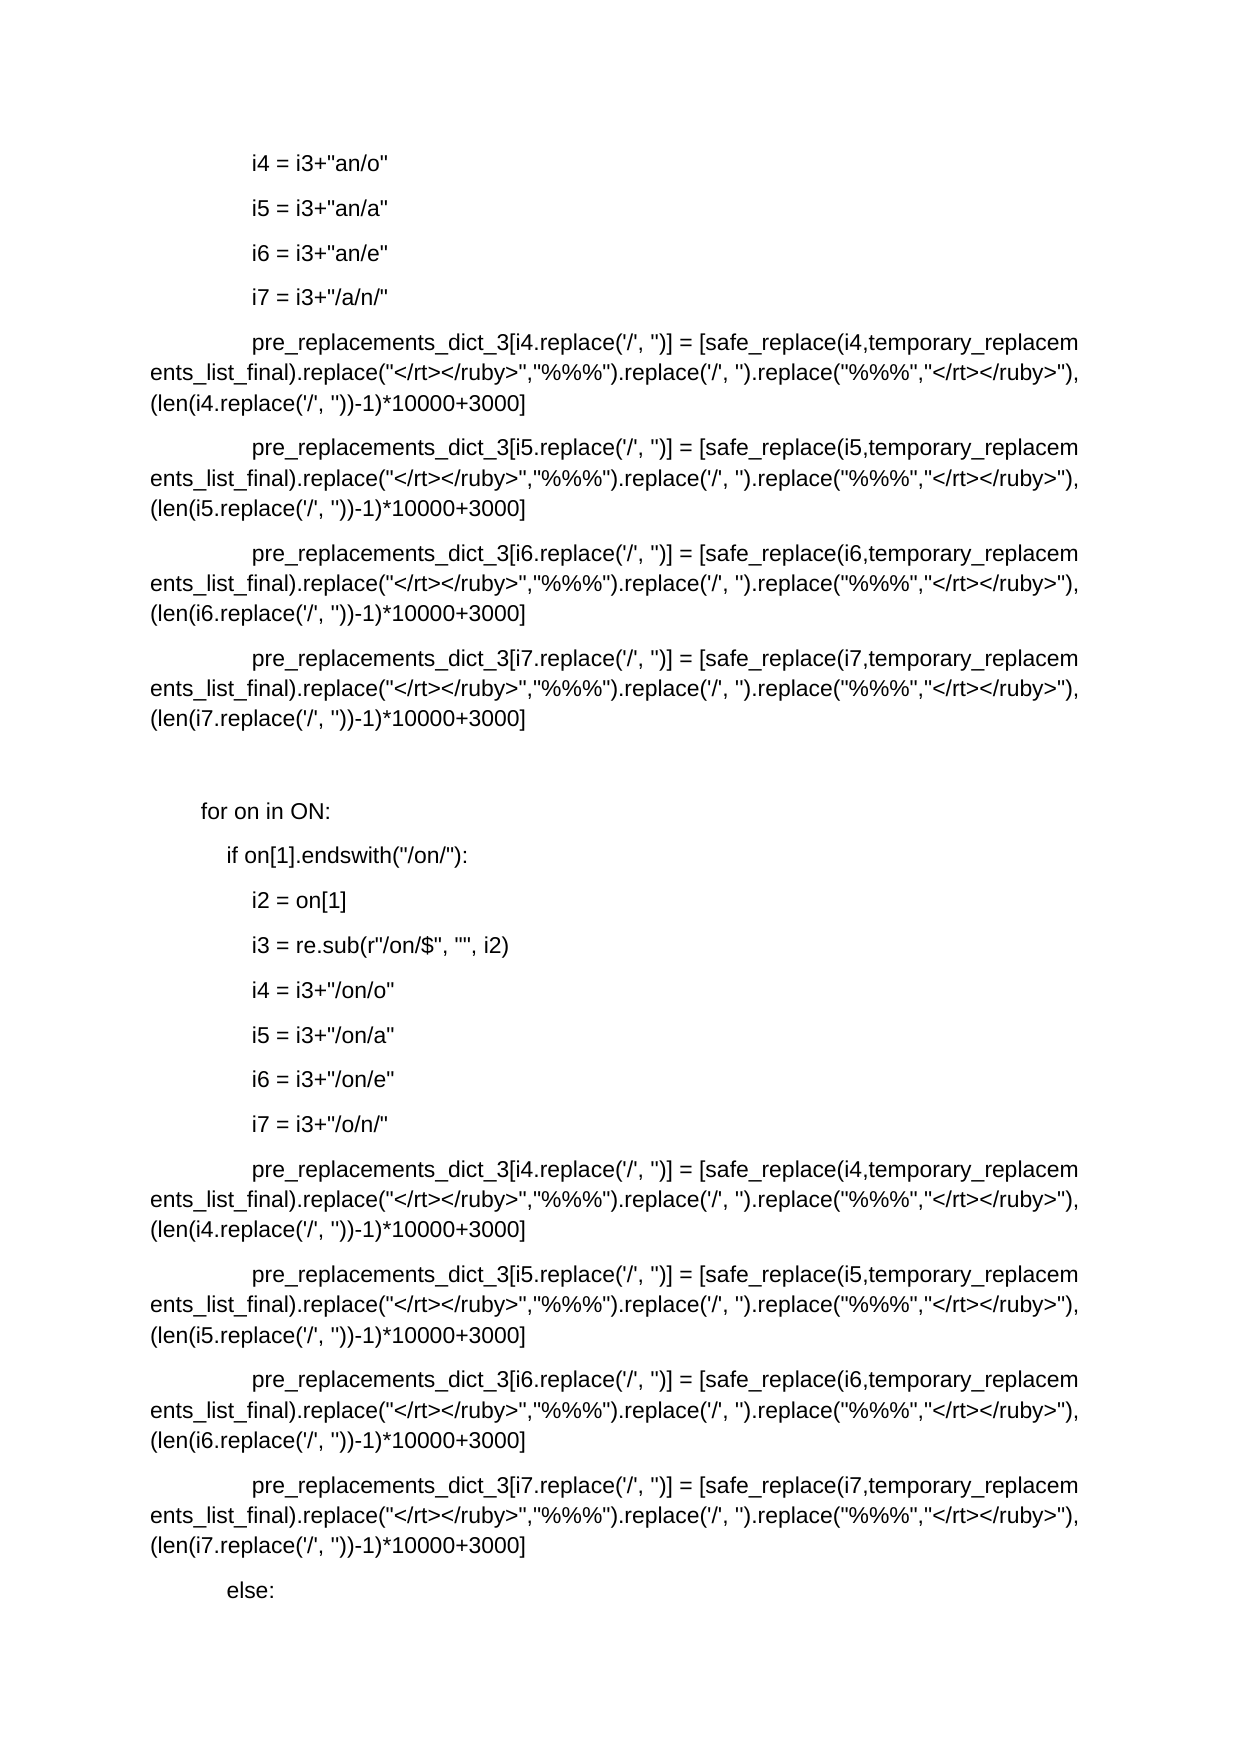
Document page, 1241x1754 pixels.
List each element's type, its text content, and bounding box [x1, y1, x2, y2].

text pre_replacements_dict_3[i5.replace('/', '')] = [safe_replace(i5,temporary_replacements_list_final).replace("</rt></ruby>","%%%").replace('/', '').replace("%%%","</rt></ruby>"), (len(i5.replace('/', ''))-1)*10000+3000] [150, 1261, 1090, 1348]
text i3 = re.sub(r"/on/$", "", i2) [150, 932, 1090, 958]
text i4 = i3+"/on/o" [150, 977, 1090, 1003]
text pre_replacements_dict_3[i7.replace('/', '')] = [safe_replace(i7,temporary_replacements_list_final).replace("</rt></ruby>","%%%").replace('/', '').replace("%%%","</rt></ruby>"), (len(i7.replace('/', ''))-1)*10000+3000] [150, 645, 1090, 732]
text for on in ON: [150, 798, 1090, 824]
text pre_replacements_dict_3[i6.replace('/', '')] = [safe_replace(i6,temporary_replacements_list_final).replace("</rt></ruby>","%%%").replace('/', '').replace("%%%","</rt></ruby>"), (len(i6.replace('/', ''))-1)*10000+3000] [150, 1366, 1090, 1453]
text i2 = on[1] [150, 887, 1090, 913]
text pre_replacements_dict_3[i6.replace('/', '')] = [safe_replace(i6,temporary_replacements_list_final).replace("</rt></ruby>","%%%").replace('/', '').replace("%%%","</rt></ruby>"), (len(i6.replace('/', ''))-1)*10000+3000] [150, 539, 1090, 626]
text if on[1].endswith("/on/"): [150, 842, 1090, 869]
text i4 = i3+"an/o" [150, 150, 1090, 176]
text i7 = i3+"/a/n/" [150, 284, 1090, 311]
text i6 = i3+"/on/e" [150, 1066, 1090, 1093]
text i5 = i3+"/on/a" [150, 1022, 1090, 1048]
text i5 = i3+"an/a" [150, 195, 1090, 221]
text i7 = i3+"/o/n/" [150, 1111, 1090, 1137]
text i6 = i3+"an/e" [150, 239, 1090, 266]
text pre_replacements_dict_3[i5.replace('/', '')] = [safe_replace(i5,temporary_replacements_list_final).replace("</rt></ruby>","%%%").replace('/', '').replace("%%%","</rt></ruby>"), (len(i5.replace('/', ''))-1)*10000+3000] [150, 434, 1090, 521]
text else: [150, 1577, 1090, 1603]
text pre_replacements_dict_3[i7.replace('/', '')] = [safe_replace(i7,temporary_replacements_list_final).replace("</rt></ruby>","%%%").replace('/', '').replace("%%%","</rt></ruby>"), (len(i7.replace('/', ''))-1)*10000+3000] [150, 1472, 1090, 1558]
